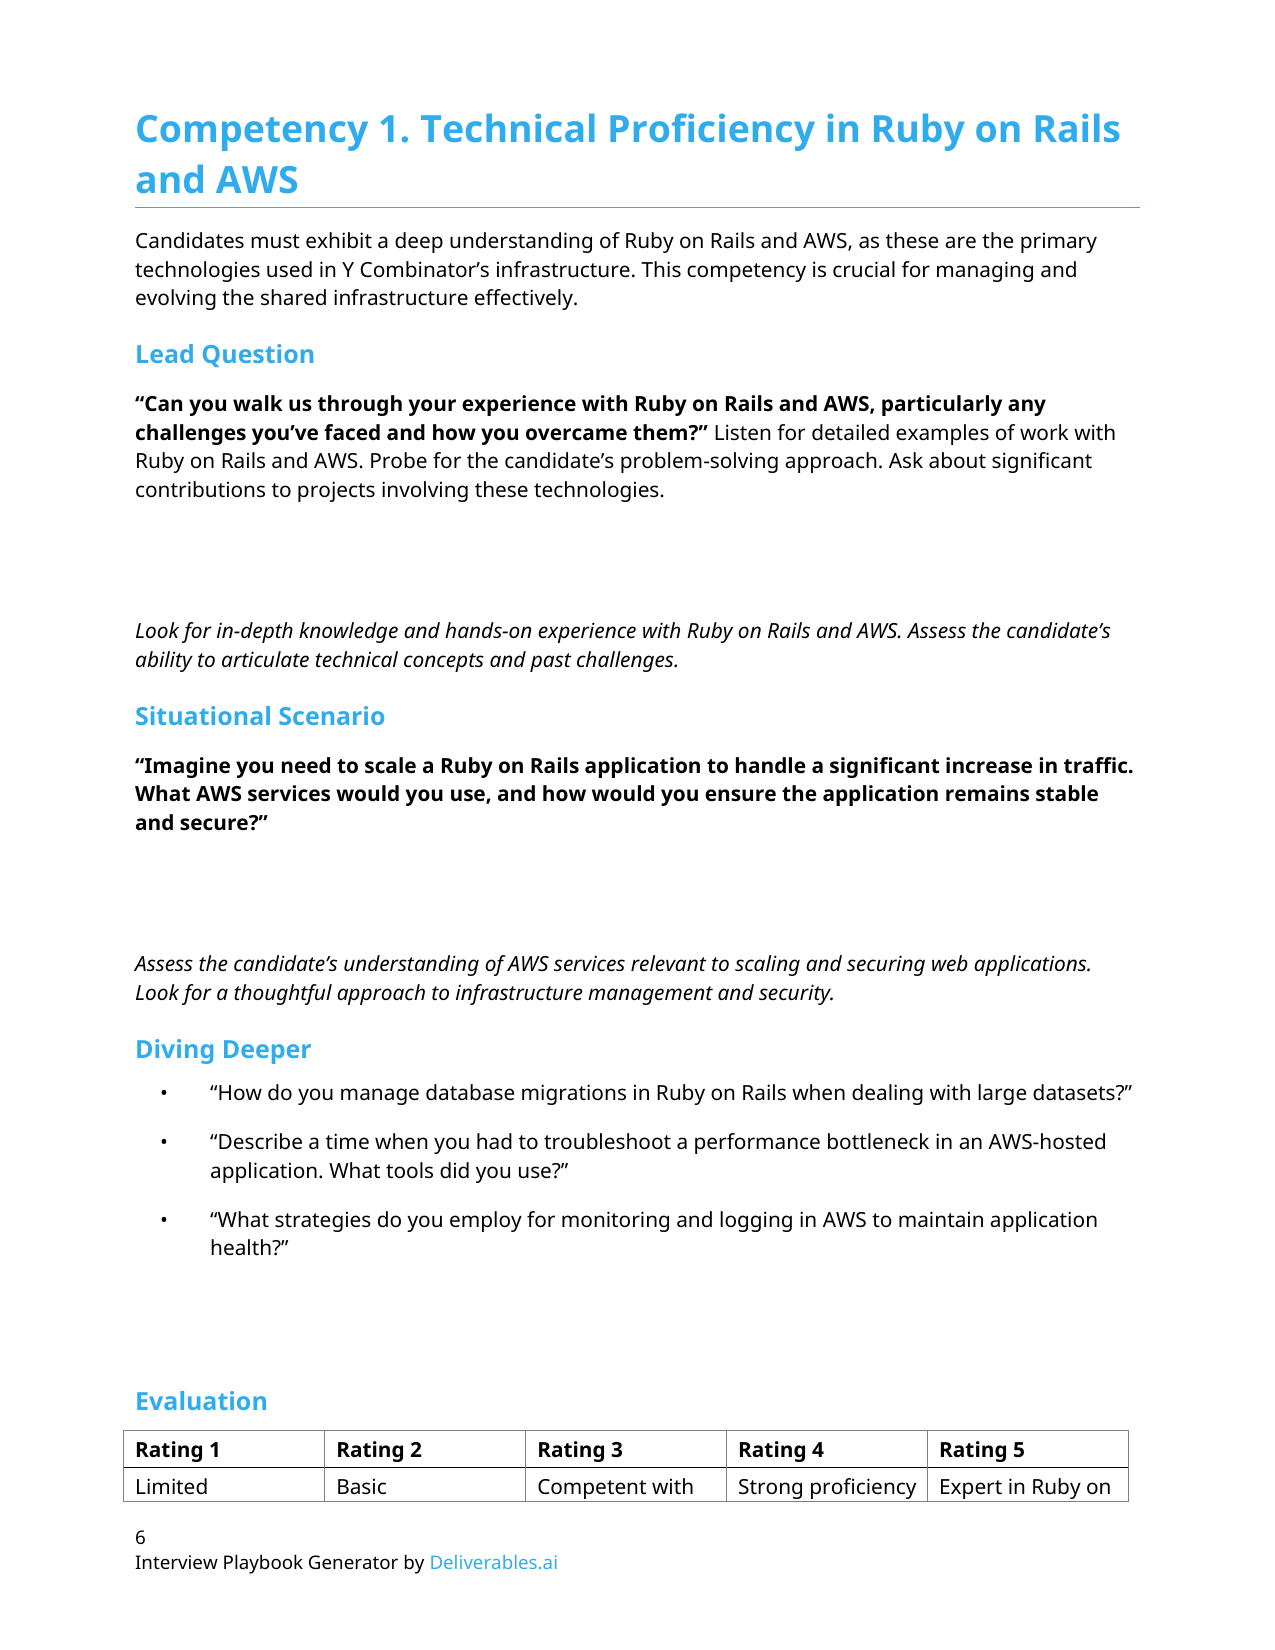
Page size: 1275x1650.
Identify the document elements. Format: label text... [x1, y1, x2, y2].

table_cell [526, 1468, 726, 1501]
table_header Rating 3 [526, 1431, 726, 1467]
text Look for in-depth knowledge and hands-on experience with Ruby on Rails and AWS. Assess the candidate’s ability to articulate technical concepts and past challenges. [135, 616, 1140, 673]
subtitle Diving Deeper [135, 1031, 1140, 1066]
table_header Rating 1 [124, 1431, 324, 1467]
list “How do you manage database migrations in Ruby on Rails when dealing with large datasets?” [160, 1078, 1140, 1106]
subtitle Situational Scenario [135, 698, 1140, 732]
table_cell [325, 1468, 525, 1501]
text “Imagine you need to scale a Ruby on Rails application to handle a significant increase in traffic. What AWS services would you use, and how would you ensure the application remains stable and secure?” [135, 751, 1140, 836]
table_header Rating 2 [325, 1431, 525, 1467]
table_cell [124, 1468, 324, 1501]
list “Describe a time when you had to troubleshoot a performance bottleneck in an AWS-hosted application. What tools did you use?” [160, 1127, 1140, 1184]
subtitle Evaluation [135, 1383, 1140, 1417]
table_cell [727, 1468, 927, 1501]
table_header Rating 4 [727, 1431, 927, 1467]
subtitle Lead Question [135, 337, 1140, 371]
table_header Rating 5 [928, 1431, 1128, 1467]
list “What strategies do you employ for monitoring and logging in AWS to maintain application health?” [160, 1205, 1140, 1262]
text “Can you walk us through your experience with Ruby on Rails and AWS, particularly any challenges you’ve faced and how you overcame them?” Listen for detailed examples of work with Ruby on Rails and AWS. Probe for the candidate’s problem-solving approach. Ask about significant contributions to projects involving these technologies. [135, 389, 1140, 503]
text Candidates must exhibit a deep understanding of Ruby on Rails and AWS, as these are the primary technologies used in Y Combinator’s infrastructure. This competency is crucial for managing and evolving the shared infrastructure effectively. [135, 226, 1140, 312]
subtitle Competency 1. Technical Proficiency in Ruby on Rails and AWS [135, 102, 1140, 207]
text Assess the candidate’s understanding of AWS services relevant to scaling and securing web applications. Look for a thoughtful approach to infrastructure management and security. [135, 949, 1140, 1006]
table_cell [928, 1468, 1128, 1501]
